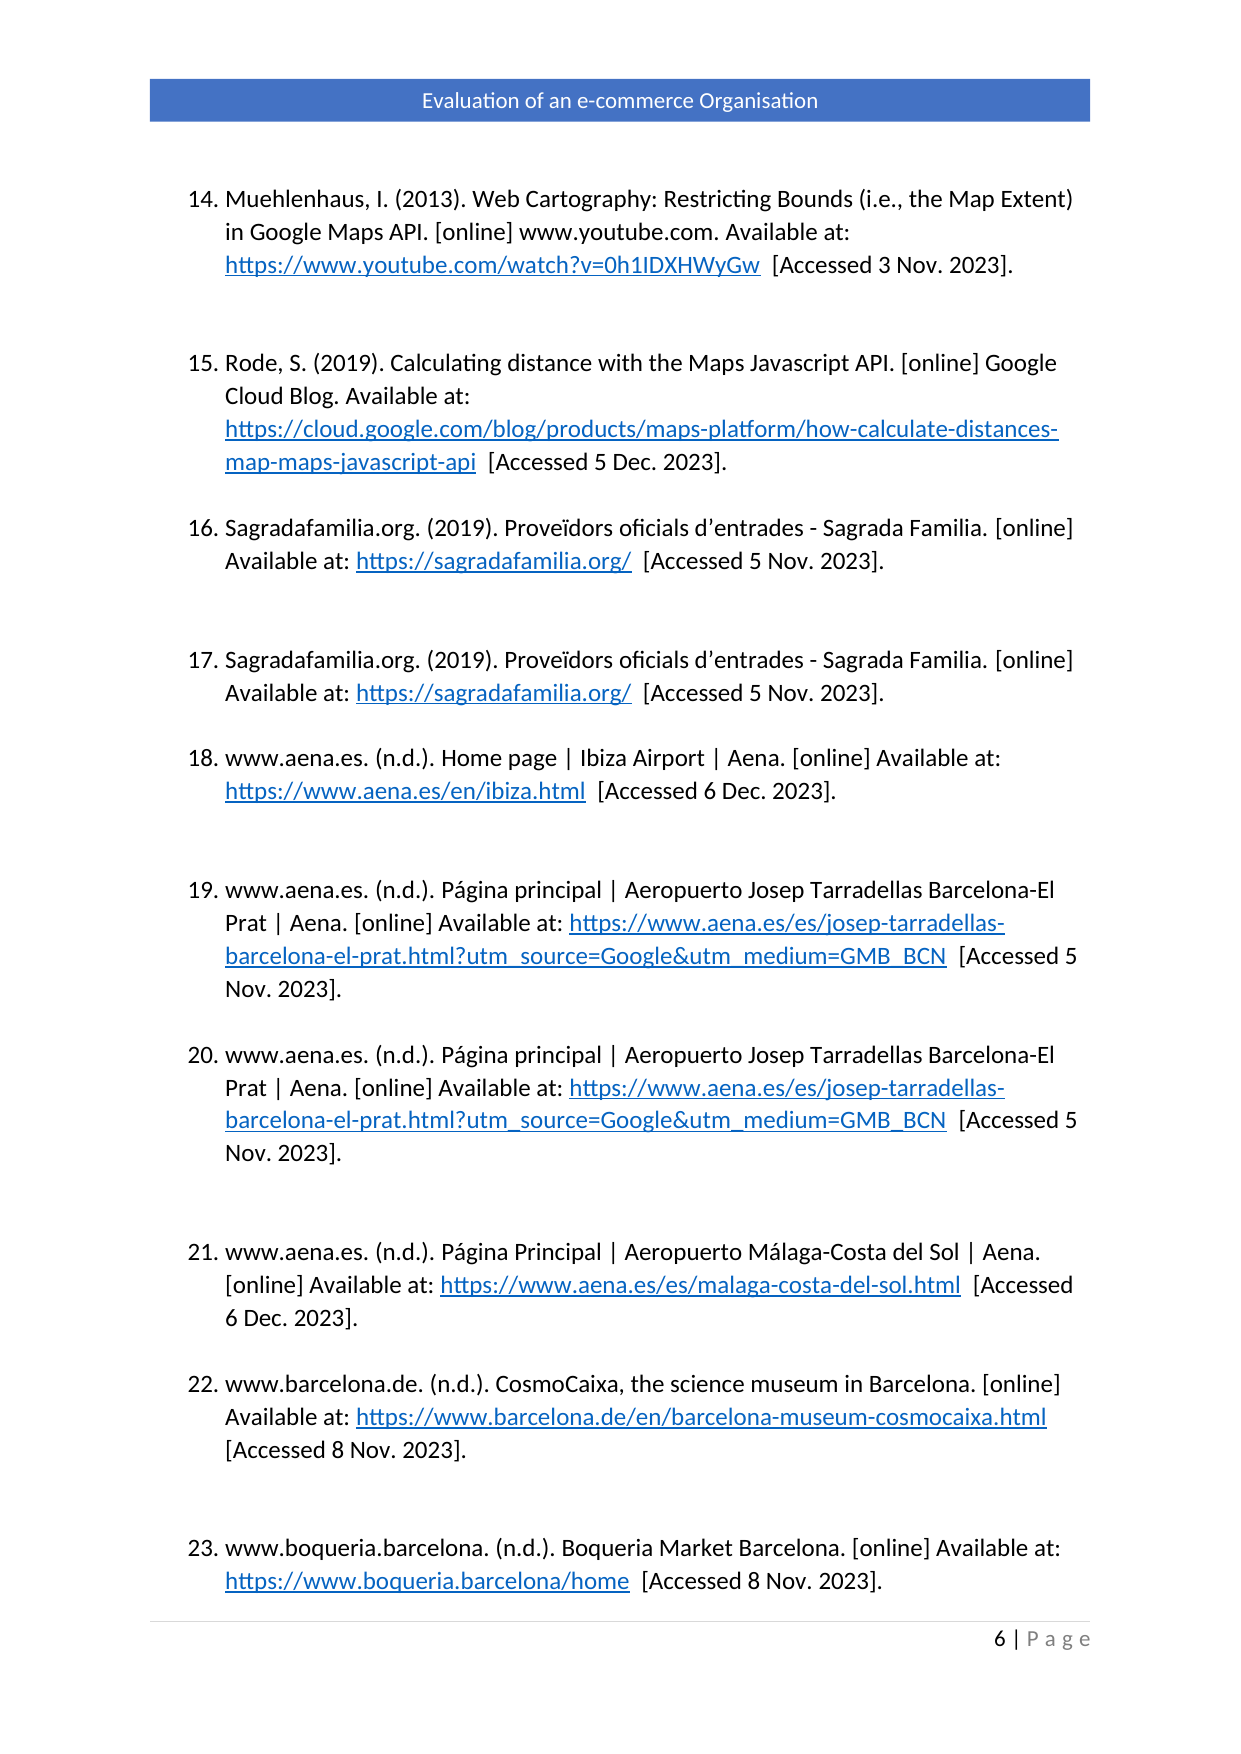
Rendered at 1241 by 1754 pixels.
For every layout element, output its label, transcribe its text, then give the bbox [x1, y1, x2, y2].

list www.boqueria.barcelona. (n.d.). Boqueria Market Barcelona. [online] Available at: https://www.boqueria.barcelona/home [Accessed 8 Nov. 2023]. [187, 1532, 1090, 1596]
list www.aena.es. (n.d.). Home page | Ibiza Airport | Aena. [online] Available at: https://www.aena.es/en/ibiza.html [Accessed 6 Dec. 2023]. [187, 742, 1090, 806]
list www.aena.es. (n.d.). Página Principal | Aeropuerto Málaga-Costa del Sol | Aena. [online] Available at: https://www.aena.es/es/malaga-costa-del-sol.html [Accessed 6 Dec. 2023]. [187, 1236, 1090, 1333]
list www.barcelona.de. (n.d.). CosmoCaixa, the science museum in Barcelona. [online] Available at: https://www.barcelona.de/en/barcelona-museum-cosmocaixa.html [Accessed 8 Nov. 2023]. [187, 1368, 1090, 1464]
list Sagradafamilia.org. (2019). Proveïdors oficials d’entrades - Sagrada Familia. [online] Available at: https://sagradafamilia.org/ [Accessed 5 Nov. 2023]. [187, 512, 1090, 576]
list www.aena.es. (n.d.). Página principal | Aeropuerto Josep Tarradellas Barcelona-El Prat | Aena. [online] Available at: https://www.aena.es/es/josep-tarradellas-barcelona-el-prat.html?utm_source=Google&utm_medium=GMB_BCN [Accessed 5 Nov. 2023]. [187, 874, 1090, 1003]
list Sagradafamilia.org. (2019). Proveïdors oficials d’entrades - Sagrada Familia. [online] Available at: https://sagradafamilia.org/ [Accessed 5 Nov. 2023]. [187, 644, 1090, 707]
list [187, 183, 1090, 279]
list Rode, S. (2019). Calculating distance with the Maps Javascript API. [online] Google Cloud Blog. Available at: https://cloud.google.com/blog/products/maps-platform/how-calculate-distances-map-maps-javascript-api [Accessed 5 Dec. 2023]. [187, 347, 1090, 477]
list www.aena.es. (n.d.). Página principal | Aeropuerto Josep Tarradellas Barcelona-El Prat | Aena. [online] Available at: https://www.aena.es/es/josep-tarradellas-barcelona-el-prat.html?utm_source=Google&utm_medium=GMB_BCN [Accessed 5 Nov. 2023]. [187, 1039, 1090, 1168]
